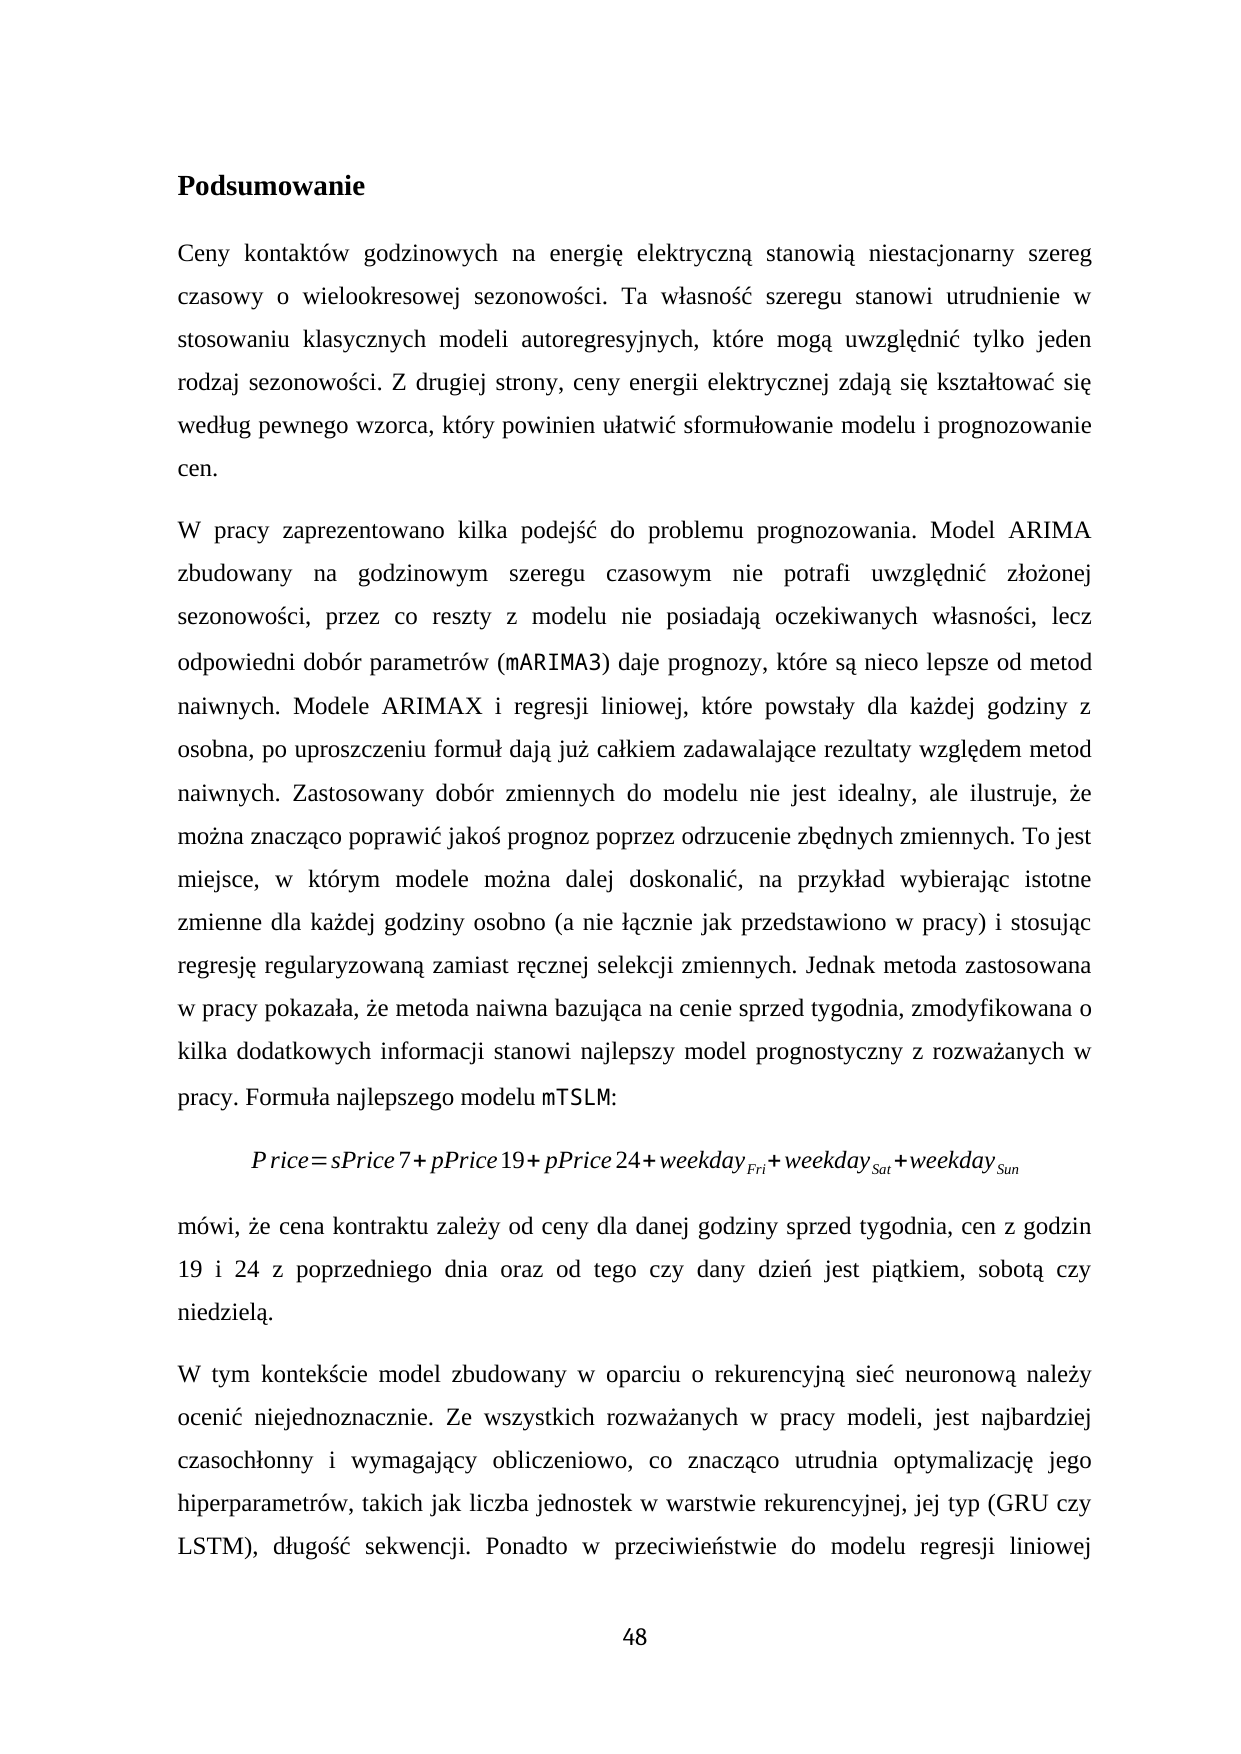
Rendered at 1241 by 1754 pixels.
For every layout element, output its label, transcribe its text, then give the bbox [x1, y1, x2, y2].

subtitle Podsumowanie [177, 168, 1092, 202]
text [177, 1359, 1092, 1560]
text Ceny kontaktów godzinowych na energię elektryczną stanowią niestacjonarny szereg czasowy o wielookresowej sezonowości. Ta własność szeregu stanowi utrudnienie w stosowaniu klasycznych modeli autoregresyjnych, które mogą uwzględnić tylko jeden rodzaj sezonowości. Z drugiej strony, ceny energii elektrycznej zdają się kształtować się według pewnego wzorca, który powinien ułatwić sformułowanie modelu i prognozowanie cen. [177, 238, 1092, 482]
text W pracy zaprezentowano kilka podejść do problemu prognozowania. Model ARIMA zbudowany na godzinowym szeregu czasowym nie potrafi uwzględnić złożonej sezonowości, przez co reszty z modelu nie posiadają oczekiwanych własności, lecz odpowiedni dobór parametrów (mARIMA3) daje prognozy, które są nieco lepsze od metod naiwnych. Modele ARIMAX i regresji liniowej, które powstały dla każdej godziny z osobna, po uproszczeniu formuł dają już całkiem zadawalające rezultaty względem metod naiwnych. Zastosowany dobór zmiennych do modelu nie jest idealny, ale ilustruje, że można znacząco poprawić jakoś prognoz poprzez odrzucenie zbędnych zmiennych. To jest miejsce, w którym modele można dalej doskonalić, na przykład wybierając istotne zmienne dla każdej godziny osobno (a nie łącznie jak przedstawiono w pracy) i stosując regresję regularyzowaną zamiast ręcznej selekcji zmiennych. Jednak metoda zastosowana w pracy pokazała, że metoda naiwna bazująca na cenie sprzed tygodnia, zmodyfikowana o kilka dodatkowych informacji stanowi najlepszy model prognostyczny z rozważanych w pracy. Formuła najlepszego modelu mTSLM: [177, 515, 1092, 1112]
text mówi, że cena kontraktu zależy od ceny dla danej godziny sprzed tygodnia, cen z godzin 19 i 24 z poprzedniego dnia oraz od tego czy dany dzień jest piątkiem, sobotą czy niedzielą. [177, 1211, 1092, 1326]
